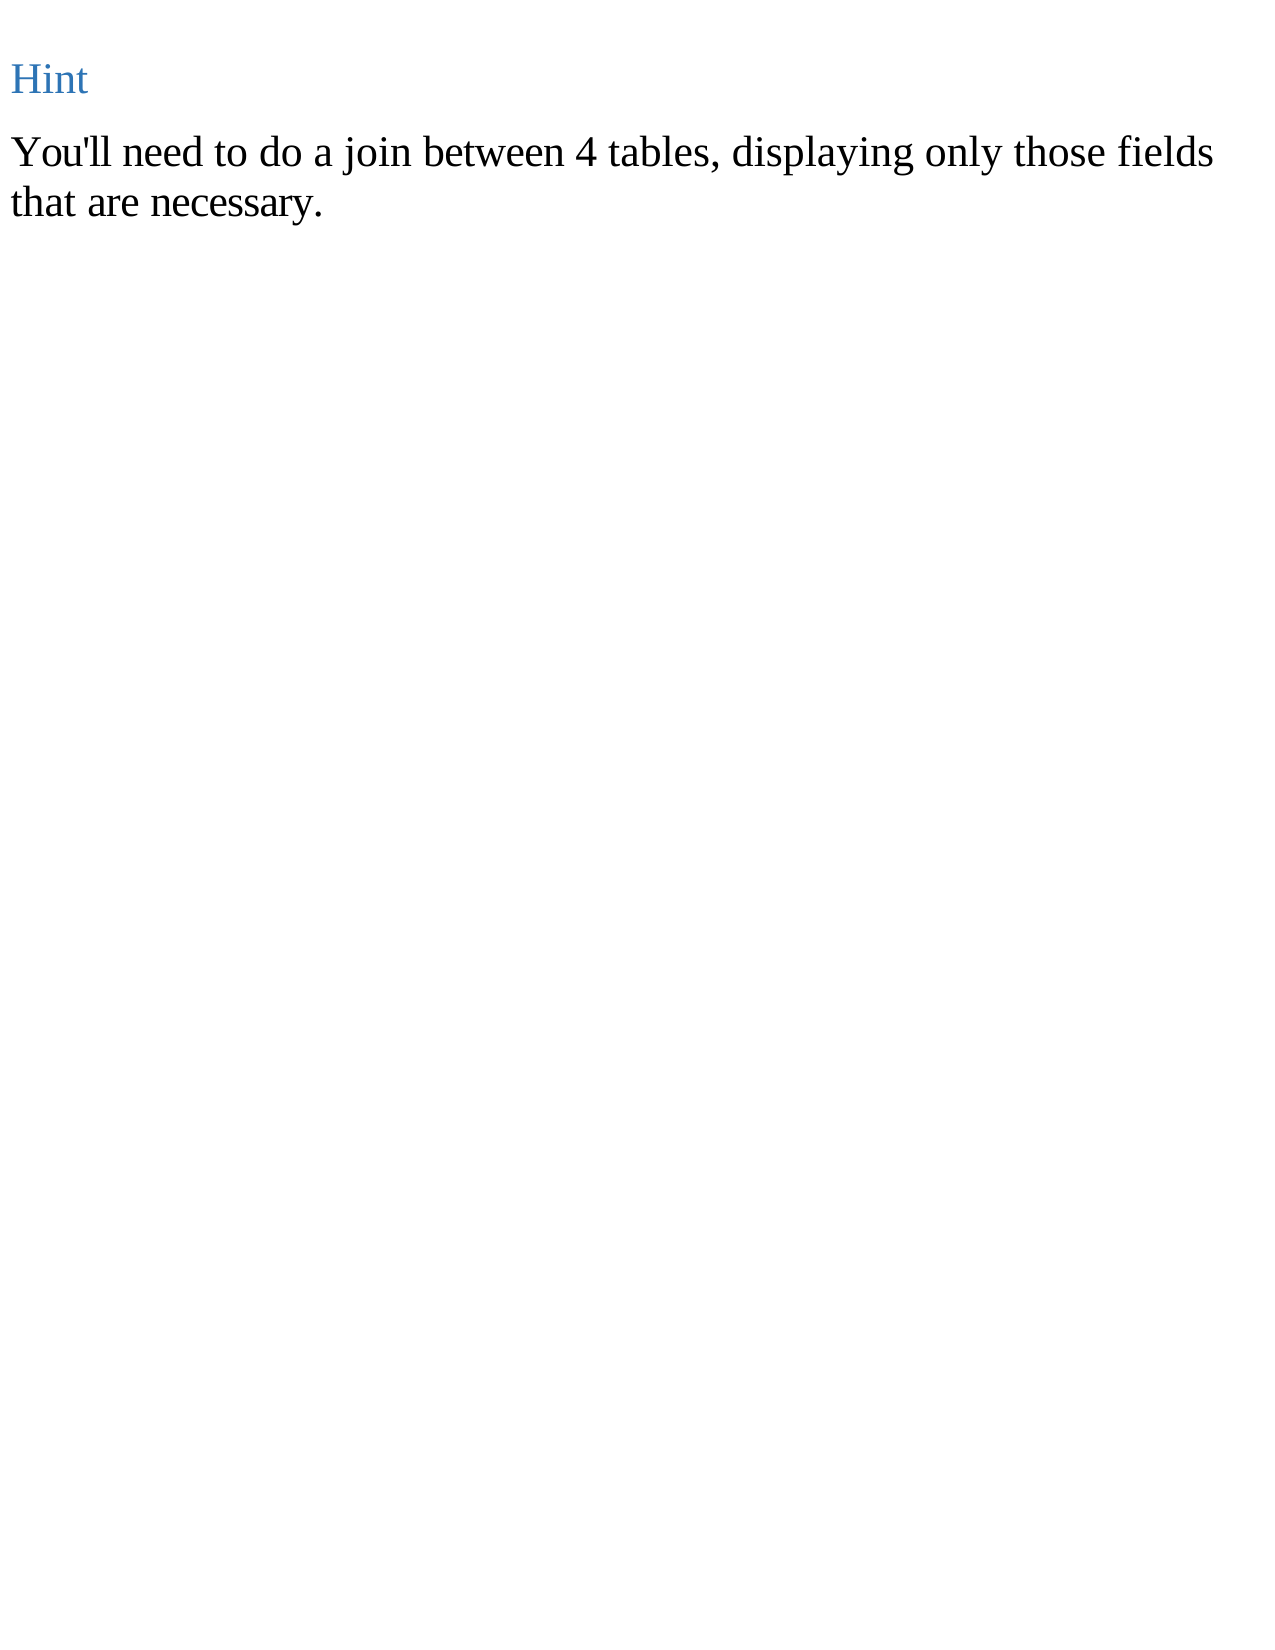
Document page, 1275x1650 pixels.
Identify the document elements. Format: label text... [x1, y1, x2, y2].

text You'll need to do a join between 4 tables, displaying only those fields that are necessary. [10, 125, 1275, 226]
